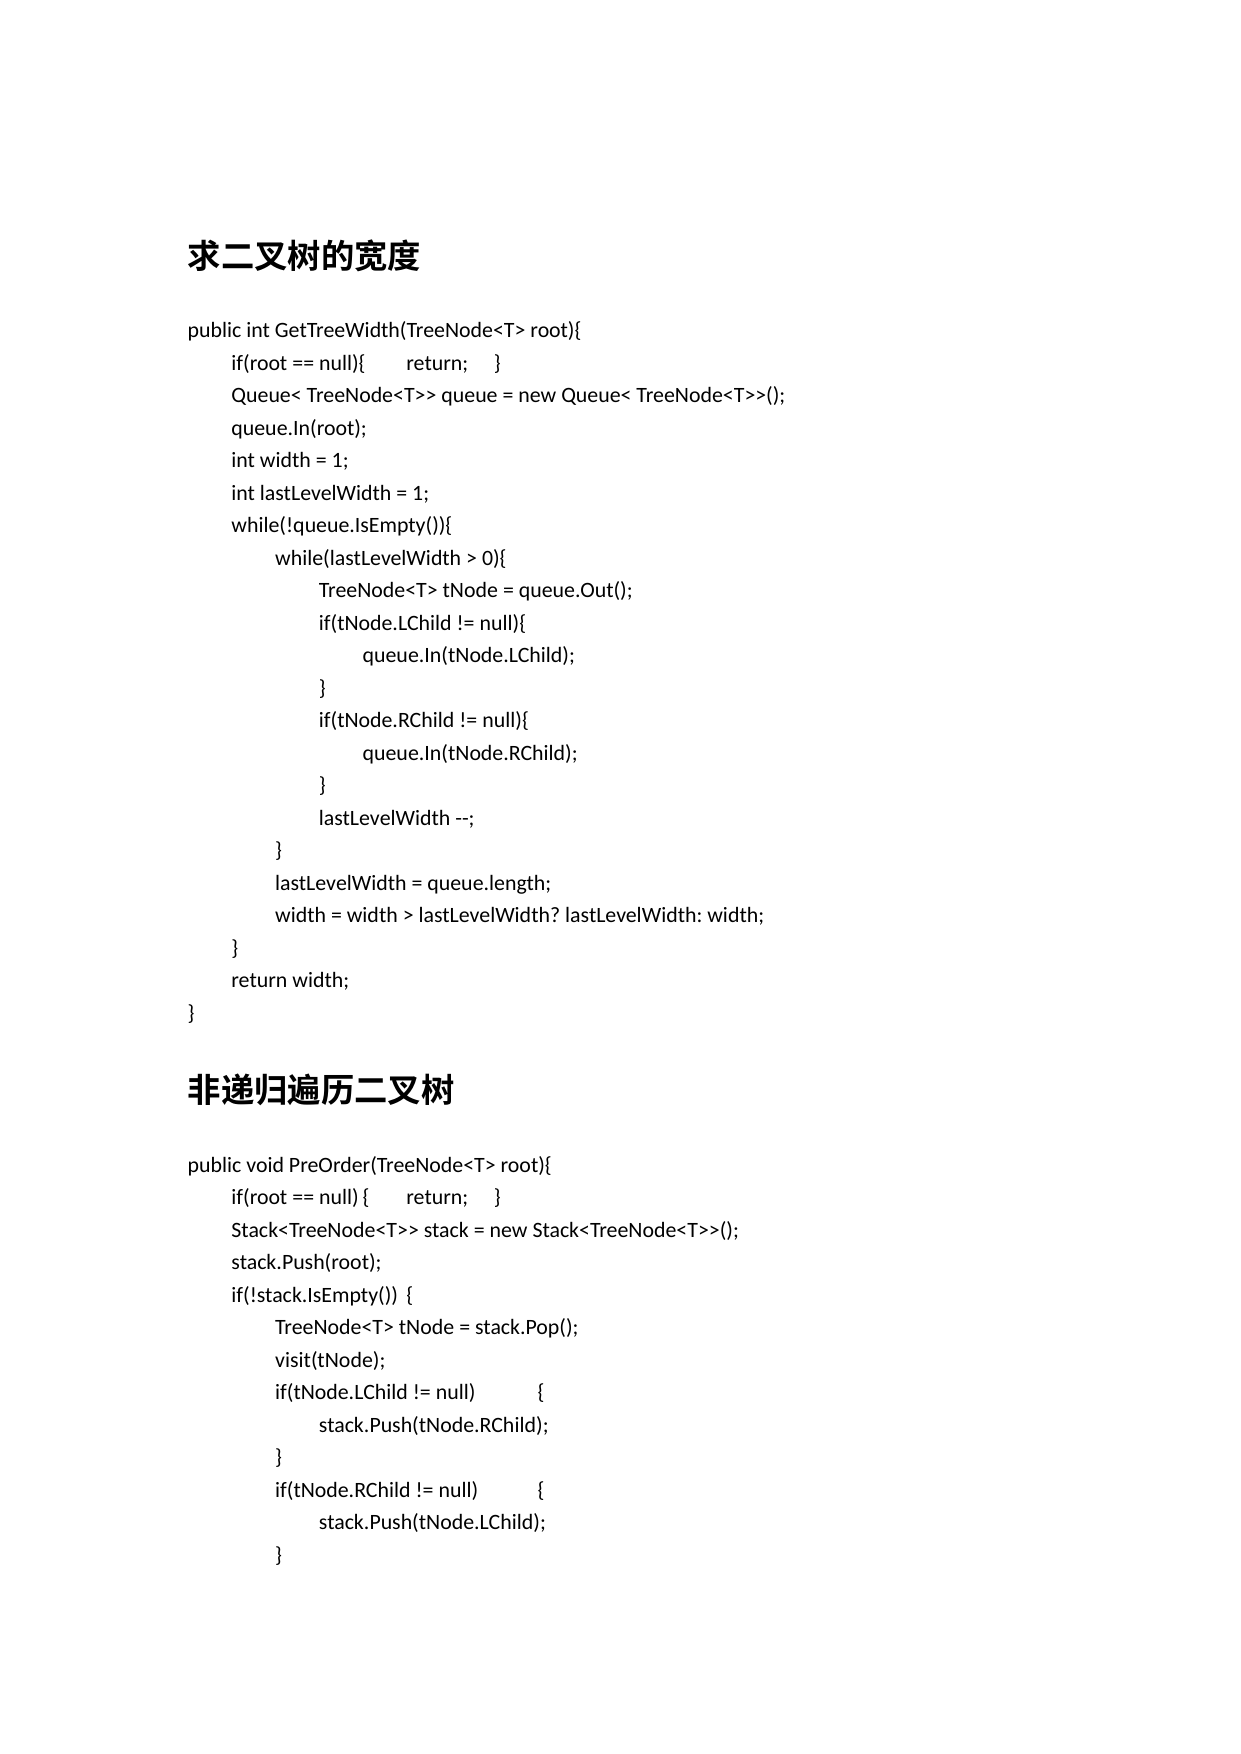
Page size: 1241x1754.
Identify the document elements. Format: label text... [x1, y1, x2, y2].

text int lastLevelWidth = 1; [187, 476, 1053, 509]
text Queue< TreeNode<T>> queue = new Queue< TreeNode<T>>(); [187, 379, 1053, 411]
text if(tNode.LChild != null) { [187, 1375, 1053, 1408]
text if(!stack.IsEmpty()) { [187, 1278, 1053, 1310]
subtitle 求二叉树的宽度 [187, 222, 1053, 287]
text if(root == null) { return; } [187, 1180, 1053, 1213]
subtitle 非递归遍历二叉树 [187, 1056, 1053, 1121]
text queue.In(tNode.RChild); [187, 736, 1053, 769]
text } [187, 671, 1053, 704]
text public int GetTreeWidth(TreeNode<T> root){ [187, 314, 1053, 346]
text if(tNode.RChild != null) { [187, 1473, 1053, 1505]
text if(root == null){ return; } [187, 346, 1053, 379]
text TreeNode<T> tNode = stack.Pop(); [187, 1310, 1053, 1343]
text lastLevelWidth = queue.length; [187, 866, 1053, 899]
text TreeNode<T> tNode = queue.Out(); [187, 574, 1053, 606]
text } [187, 931, 1053, 964]
text return width; [187, 964, 1053, 996]
text while(!queue.IsEmpty()){ [187, 509, 1053, 541]
text } [187, 1538, 1053, 1570]
text } [187, 1440, 1053, 1473]
text while(lastLevelWidth > 0){ [187, 541, 1053, 574]
text if(tNode.RChild != null){ [187, 704, 1053, 736]
text width = width > lastLevelWidth? lastLevelWidth: width; [187, 899, 1053, 931]
text Stack<TreeNode<T>> stack = new Stack<TreeNode<T>>(); [187, 1213, 1053, 1245]
text if(tNode.LChild != null){ [187, 606, 1053, 639]
text } [187, 769, 1053, 801]
text public void PreOrder(TreeNode<T> root){ [187, 1148, 1053, 1180]
text } [187, 834, 1053, 866]
text stack.Push(tNode.RChild); [187, 1408, 1053, 1440]
text queue.In(root); [187, 411, 1053, 444]
text visit(tNode); [187, 1343, 1053, 1375]
text int width = 1; [187, 444, 1053, 476]
text queue.In(tNode.LChild); [187, 639, 1053, 671]
text stack.Push(tNode.LChild); [187, 1505, 1053, 1538]
text stack.Push(root); [187, 1245, 1053, 1278]
text lastLevelWidth --; [187, 801, 1053, 834]
text } [187, 996, 1053, 1029]
